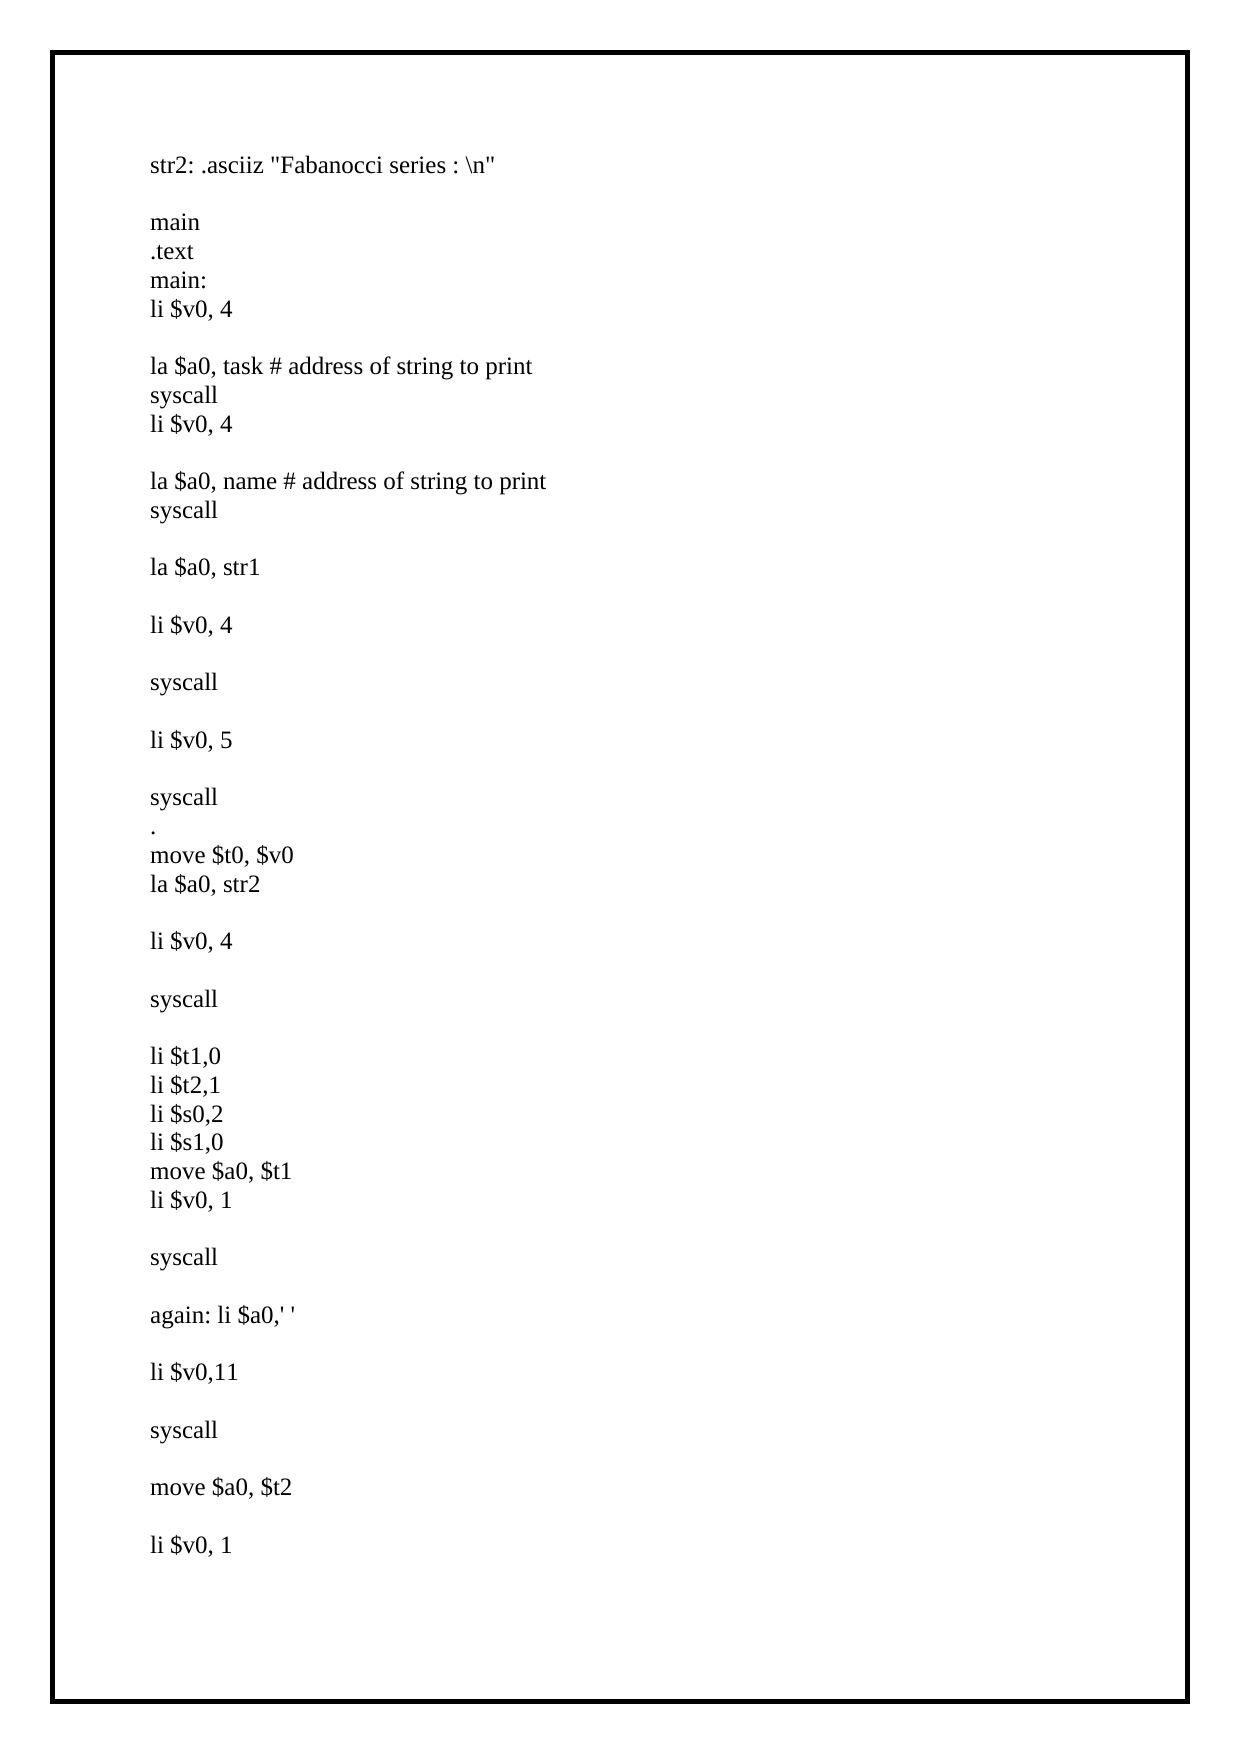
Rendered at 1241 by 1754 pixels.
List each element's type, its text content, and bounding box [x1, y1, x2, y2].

text li $t1,0 [150, 1041, 1090, 1070]
text li $s0,2 [150, 1099, 1090, 1127]
text syscall [150, 984, 1090, 1012]
text syscall [150, 380, 1090, 409]
text li $v0, 4 [150, 294, 1090, 322]
text syscall [150, 782, 1090, 811]
text syscall [150, 1415, 1090, 1444]
text la $a0, str1 [150, 552, 1090, 581]
text la $a0, name # address of string to print [150, 466, 1090, 495]
text li $v0, 4 [150, 610, 1090, 639]
text li $v0, 1 [150, 1185, 1090, 1214]
text li $v0, 1 [150, 1530, 1090, 1559]
text li $v0, 5 [150, 725, 1090, 754]
text str2: .asciiz "Fabanocci series : \n" [150, 150, 1090, 179]
text move $a0, $t2 [150, 1472, 1090, 1501]
text main [150, 207, 1090, 236]
text li $t2,1 [150, 1070, 1090, 1099]
text move $a0, $t1 [150, 1156, 1090, 1185]
text la $a0, task # address of string to print [150, 351, 1090, 380]
text li $s1,0 [150, 1127, 1090, 1156]
text move $t0, $v0 [150, 840, 1090, 869]
text syscall [150, 667, 1090, 696]
text li $v0,11 [150, 1357, 1090, 1386]
text again: li $a0,' ' [150, 1300, 1090, 1329]
text li $v0, 4 [150, 926, 1090, 955]
text syscall [150, 495, 1090, 524]
text li $v0, 4 [150, 409, 1090, 437]
text .text [150, 236, 1090, 265]
text main: [150, 265, 1090, 294]
text . [150, 811, 1090, 840]
text la $a0, str2 [150, 869, 1090, 897]
text syscall [150, 1242, 1090, 1271]
